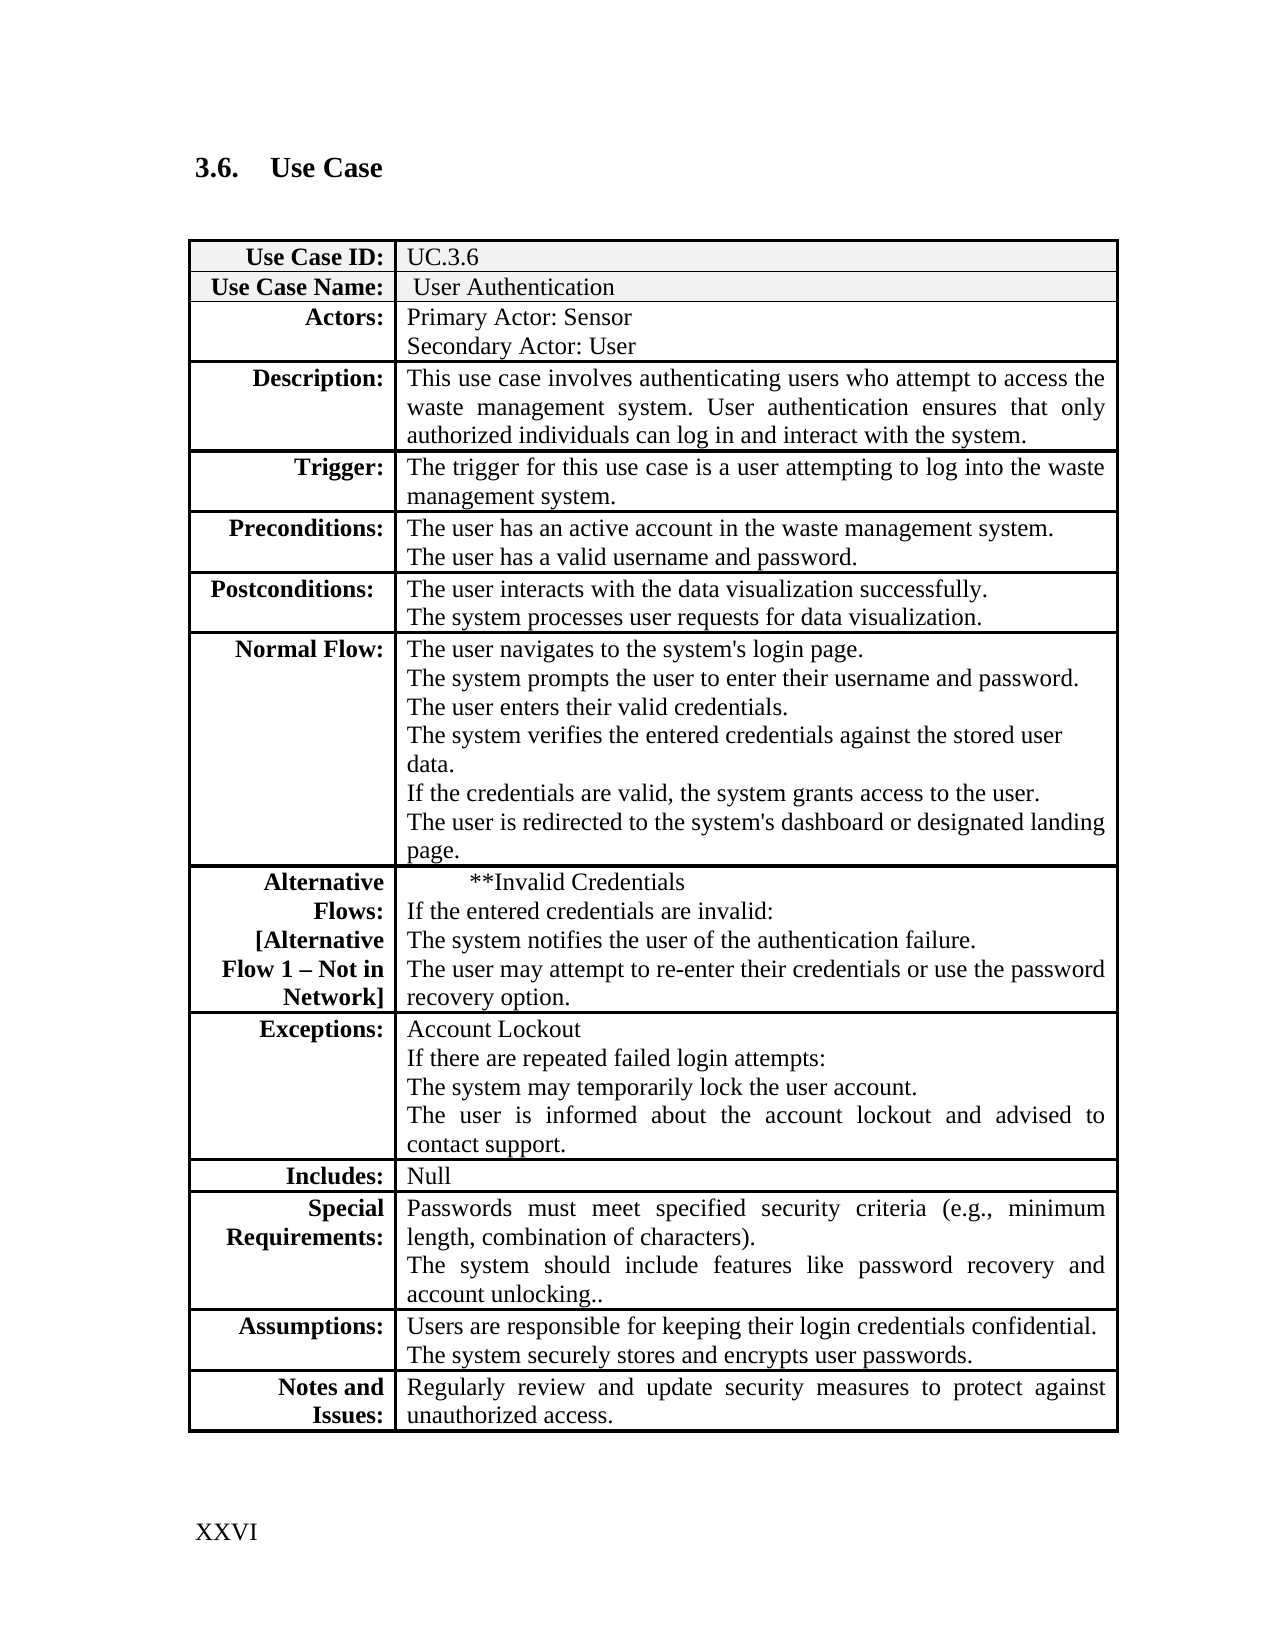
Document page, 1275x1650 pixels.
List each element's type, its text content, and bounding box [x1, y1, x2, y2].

table_cell Special Requirements: [191, 1193, 394, 1308]
table_cell This use case involves authenticating users who attempt to access the waste management system. User authentication ensures that only authorized individuals can log in and interact with the system. [397, 363, 1116, 449]
table_cell Assumptions: [191, 1311, 394, 1369]
table_cell Normal Flow: [191, 634, 394, 864]
table_cell Primary Actor: Sensor Secondary Actor: User [397, 302, 1116, 360]
table_cell The user interacts with the data visualization successfully. The system processes user requests for data visualization. [397, 574, 1116, 631]
table_cell The user navigates to the system's login page. The system prompts the user to enter their username and password. The user enters their valid credentials. The system verifies the entered credentials against the stored user data. If the credentials are valid, the system grants access to the user. The user is redirected to the system's dashboard or designated landing page. [397, 634, 1116, 864]
table_cell Preconditions: [191, 513, 394, 571]
table_cell The user has an active account in the waste management system. The user has a valid username and password. [397, 513, 1116, 571]
table_cell Description: [191, 363, 394, 449]
table_cell Exceptions: [191, 1014, 394, 1158]
table_header Use Case ID: [191, 242, 394, 271]
table_cell **Invalid Credentials If the entered credentials are invalid: The system notifies the user of the authentication failure. The user may attempt to re-enter their credentials or use the password recovery option. [397, 868, 1116, 1011]
table_cell Postconditions: [191, 574, 394, 631]
table_cell Actors: [191, 302, 394, 360]
table_cell Passwords must meet specified security criteria (e.g., minimum length, combination of characters). The system should include features like password recovery and account unlocking.. [397, 1193, 1116, 1308]
table_cell Notes and Issues: [191, 1372, 394, 1429]
table_cell Includes: [191, 1161, 394, 1190]
table_cell The trigger for this use case is a user attempting to log into the waste management system. [397, 453, 1116, 510]
subtitle Use Case [195, 150, 1125, 183]
table_cell Regularly review and update security measures to protect against unauthorized access. [397, 1372, 1116, 1429]
table_cell Alternative Flows: [Alternative Flow 1 – Not in Network] [191, 868, 394, 1011]
table_cell User Authentication [397, 272, 1116, 301]
table_cell Null [397, 1161, 1116, 1190]
table_cell Account Lockout If there are repeated failed login attempts: The system may temporarily lock the user account. The user is informed about the account lockout and advised to contact support. [397, 1014, 1116, 1158]
table_cell Users are responsible for keeping their login credentials confidential. The system securely stores and encrypts user passwords. [397, 1311, 1116, 1369]
table_header UC.3.6 [397, 242, 1116, 271]
table_cell Use Case Name: [191, 272, 394, 301]
table_cell Trigger: [191, 453, 394, 510]
